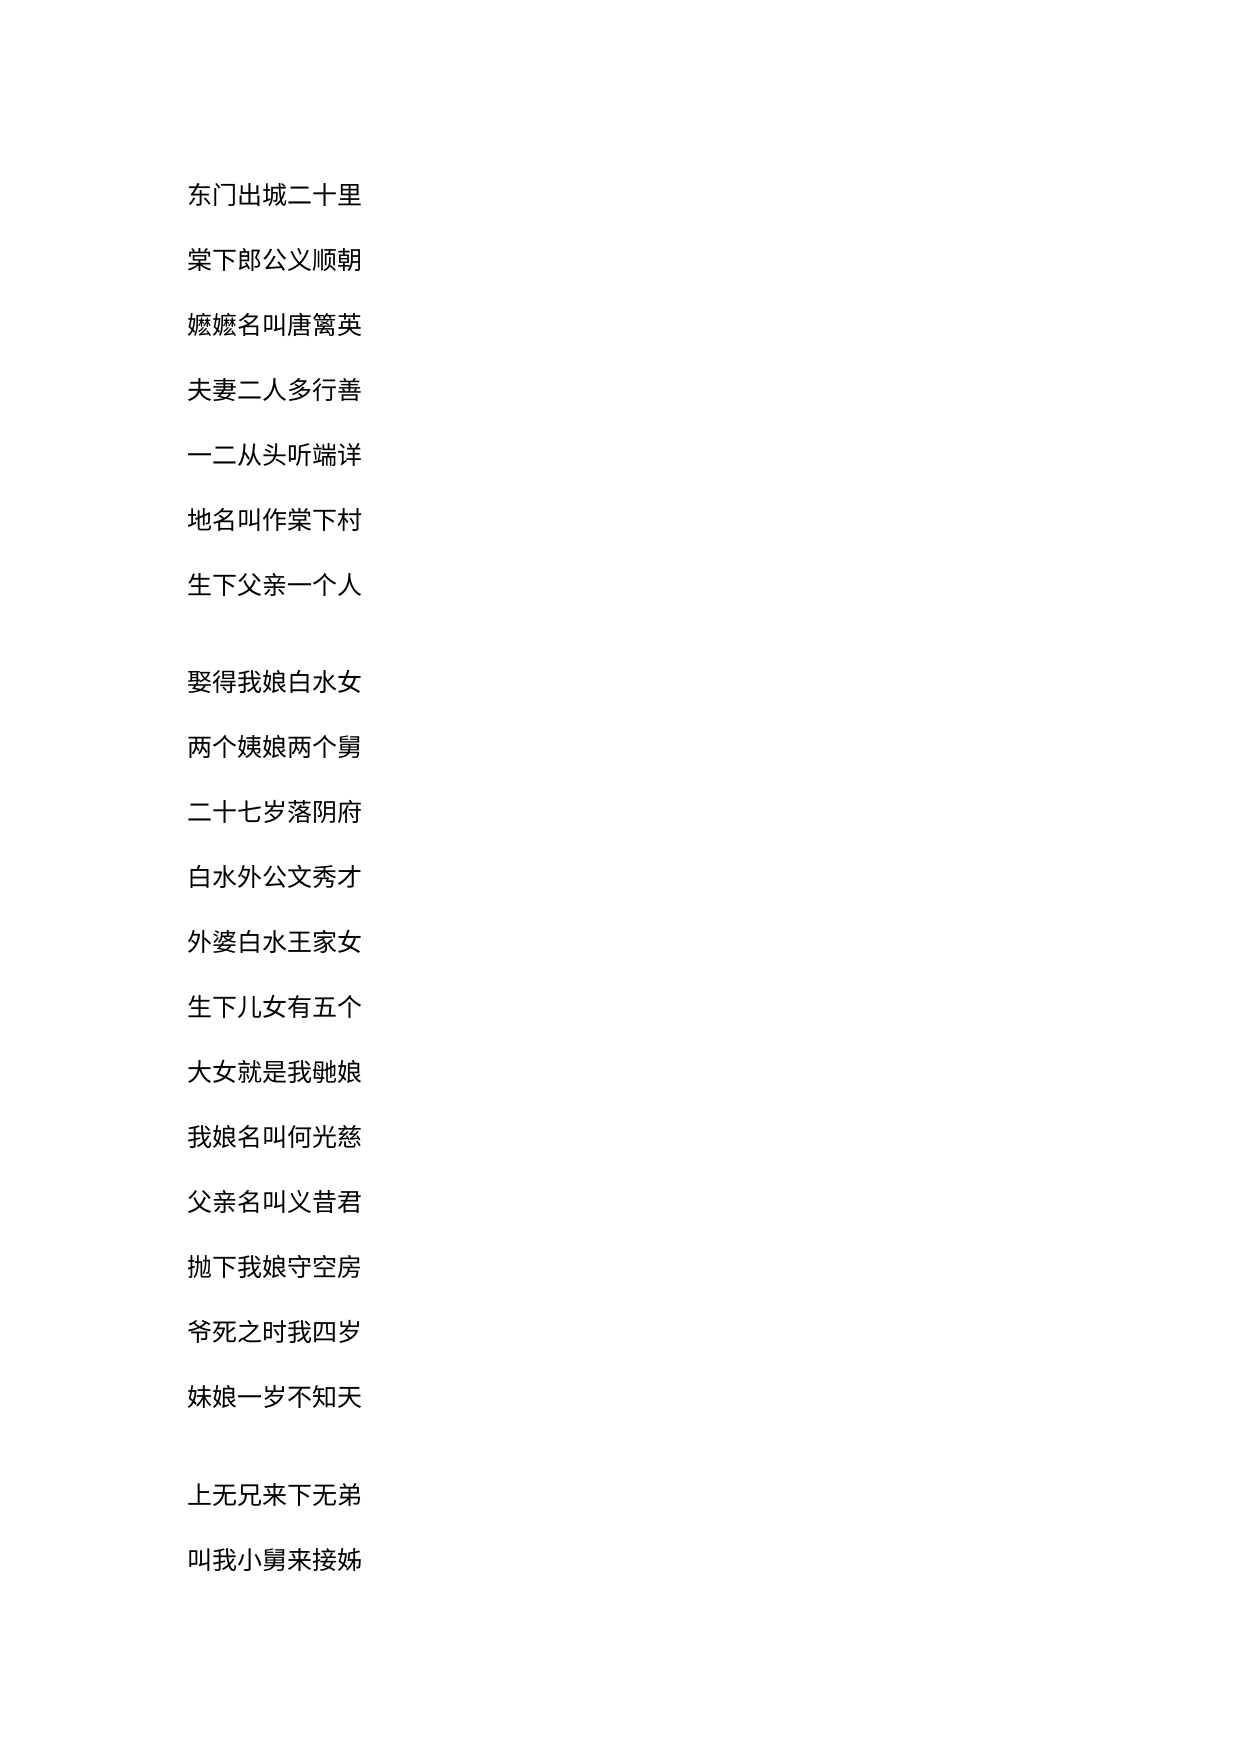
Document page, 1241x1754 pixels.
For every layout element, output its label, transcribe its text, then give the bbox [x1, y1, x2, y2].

text 二十七岁落阴府 [187, 779, 1053, 844]
text 大女就是我毑娘 [187, 1039, 1053, 1104]
text 东门出城二十里 [187, 162, 1053, 227]
text 妹娘一岁不知天 [187, 1364, 1053, 1429]
text 生下儿女有五个 [187, 974, 1053, 1039]
text 棠下郎公义顺朝 [187, 227, 1053, 292]
text 白水外公文秀才 [187, 844, 1053, 909]
text 地名叫作棠下村 [187, 487, 1053, 552]
text 上无兄来下无弟 [187, 1462, 1053, 1527]
text 生下父亲一个人 [187, 552, 1053, 617]
text 夫妻二人多行善 [187, 357, 1053, 422]
text 外婆白水王家女 [187, 909, 1053, 974]
text 爷死之时我四岁 [187, 1299, 1053, 1364]
text 父亲名叫义昔君 [187, 1169, 1053, 1234]
text 娶得我娘白水女 [187, 649, 1053, 714]
text 我娘名叫何光慈 [187, 1104, 1053, 1169]
text 一二从头听端详 [187, 422, 1053, 487]
text 嬷嬷名叫唐篱英 [187, 292, 1053, 357]
text 抛下我娘守空房 [187, 1234, 1053, 1299]
text 两个姨娘两个舅 [187, 714, 1053, 779]
text 叫我小舅来接姊 [187, 1527, 1053, 1592]
